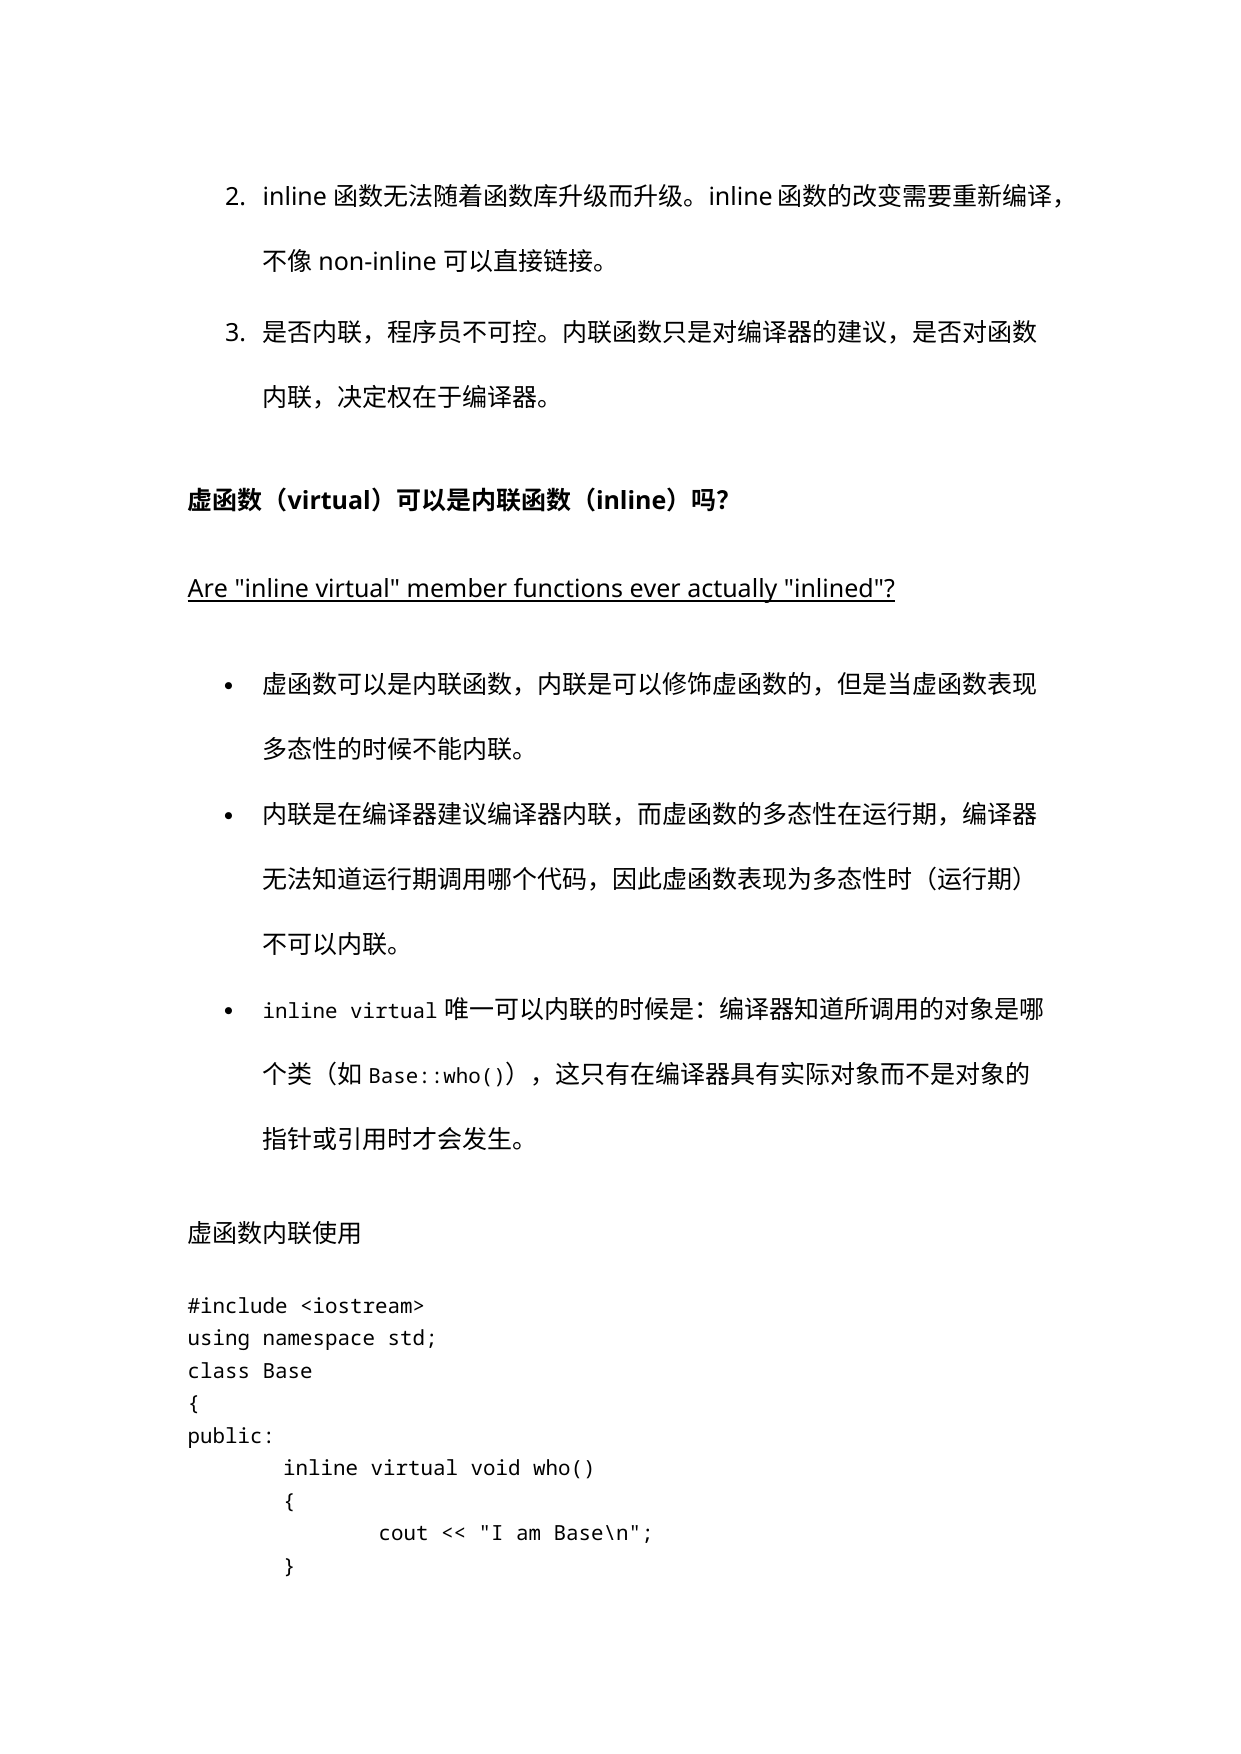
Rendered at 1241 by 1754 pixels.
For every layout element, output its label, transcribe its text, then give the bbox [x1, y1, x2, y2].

text #include <iostream> [187, 1289, 1053, 1322]
text 虚函数内联使用 [187, 1199, 1053, 1264]
text 虚函数（virtual）可以是内联函数（inline）吗？ [187, 466, 1053, 531]
text } [187, 1549, 1053, 1582]
text class Base [187, 1354, 1053, 1387]
text Are "inline virtual" member functions ever actually "inlined"? [187, 556, 1053, 621]
text using namespace std; [187, 1322, 1053, 1354]
text { [187, 1484, 1053, 1517]
list 内联是在编译器建议编译器内联，而虚函数的多态性在运行期，编译器无法知道运行期调用哪个代码，因此虚函数表现为多态性时（运行期）不可以内联。 [225, 780, 1053, 975]
text cout << "I am Base\n"; [187, 1517, 1053, 1549]
list inline 函数无法随着函数库升级而升级。inline函数的改变需要重新编译，不像 non-inline 可以直接链接。 [225, 162, 1053, 292]
text public: [187, 1419, 1053, 1452]
list 虚函数可以是内联函数，内联是可以修饰虚函数的，但是当虚函数表现多态性的时候不能内联。 [225, 650, 1053, 780]
list 是否内联，程序员不可控。内联函数只是对编译器的建议，是否对函数内联，决定权在于编译器。 [225, 298, 1053, 428]
text { [187, 1387, 1053, 1419]
list inline virtual 唯一可以内联的时候是：编译器知道所调用的对象是哪个类（如 Base::who()），这只有在编译器具有实际对象而不是对象的指针或引用时才会发生。 [225, 975, 1053, 1170]
text inline virtual void who() [187, 1452, 1053, 1484]
